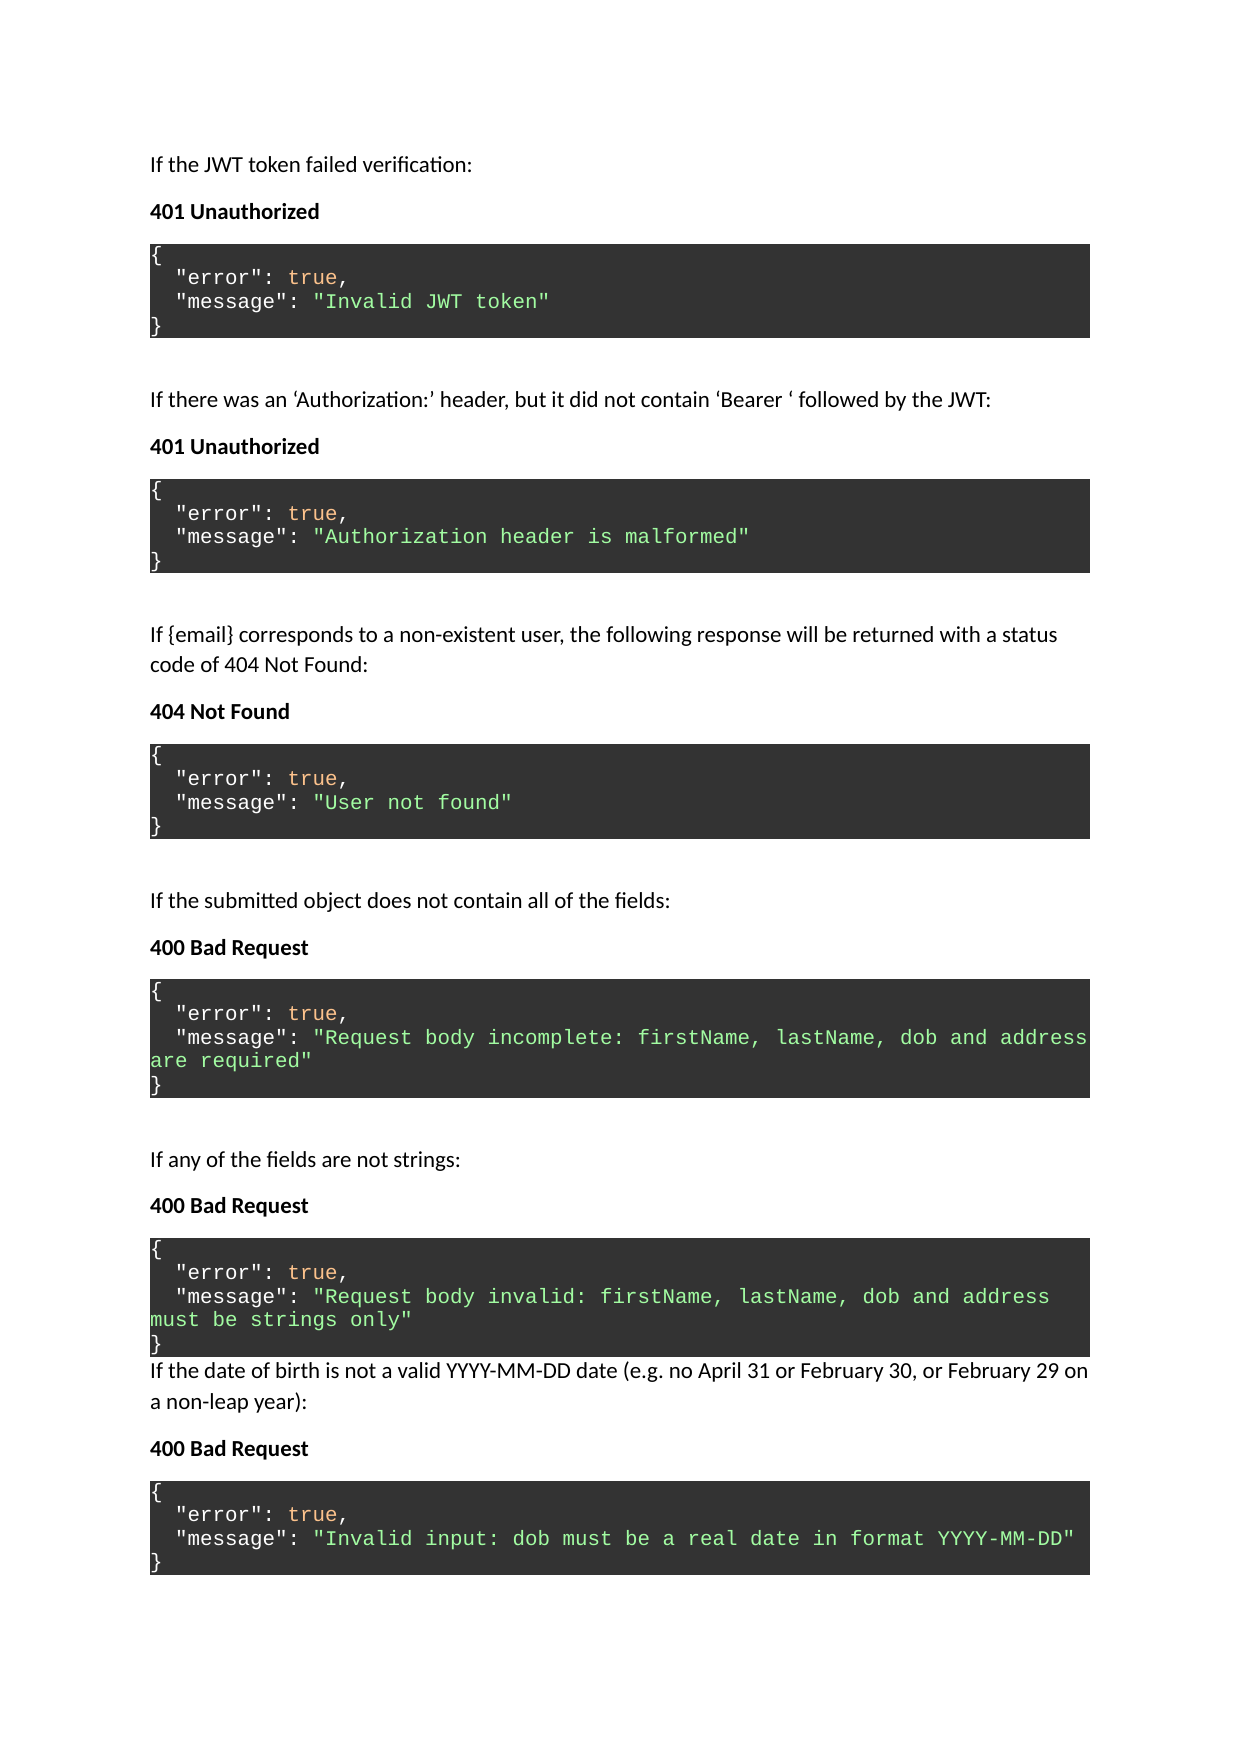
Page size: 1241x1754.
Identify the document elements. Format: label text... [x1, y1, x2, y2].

text "message": "Request body invalid: firstName, lastName, dob and address must be strings only" [150, 1286, 1090, 1333]
text If the JWT token failed verification: [150, 150, 1090, 178]
text { [150, 244, 1090, 267]
text { [150, 1481, 1090, 1504]
text { [150, 479, 1090, 503]
text } [150, 550, 1090, 573]
text "error": true, [150, 768, 1090, 792]
text If {email} corresponds to a non-existent user, the following response will be returned with a status code of 404 Not Found: [150, 620, 1090, 679]
text "error": true, [150, 503, 1090, 526]
text { [150, 744, 1090, 768]
text If the date of birth is not a valid YYYY-MM-DD date (e.g. no April 31 or February 30, or February 29 on a non-leap year): [150, 1357, 1090, 1415]
text { [150, 1238, 1090, 1262]
text } [150, 1074, 1090, 1098]
text 404 Not Found [150, 697, 1090, 726]
text "error": true, [150, 1504, 1090, 1528]
text "message": "Request body incomplete: firstName, lastName, dob and address are required" [150, 1027, 1090, 1074]
text If any of the fields are not strings: [150, 1145, 1090, 1173]
text "error": true, [150, 1262, 1090, 1286]
text If there was an ‘Authorization:’ header, but it did not contain ‘Bearer ‘ followed by the JWT: [150, 385, 1090, 413]
text "error": true, [150, 267, 1090, 291]
text "message": "User not found" [150, 792, 1090, 815]
text 400 Bad Request [150, 1434, 1090, 1462]
text 400 Bad Request [150, 1192, 1090, 1219]
text } [150, 315, 1090, 338]
text "message": "Authorization header is malformed" [150, 526, 1090, 550]
text } [150, 1552, 1090, 1575]
text 400 Bad Request [150, 933, 1090, 961]
text } [150, 1333, 1090, 1357]
text "message": "Invalid input: dob must be a real date in format YYYY-MM-DD" [150, 1528, 1090, 1552]
text "error": true, [150, 1003, 1090, 1027]
text { [150, 979, 1090, 1003]
text If the submitted object does not contain all of the fields: [150, 886, 1090, 914]
text 401 Unauthorized [150, 197, 1090, 225]
text "message": "Invalid JWT token" [150, 291, 1090, 315]
text } [150, 815, 1090, 839]
text 401 Unauthorized [150, 432, 1090, 460]
